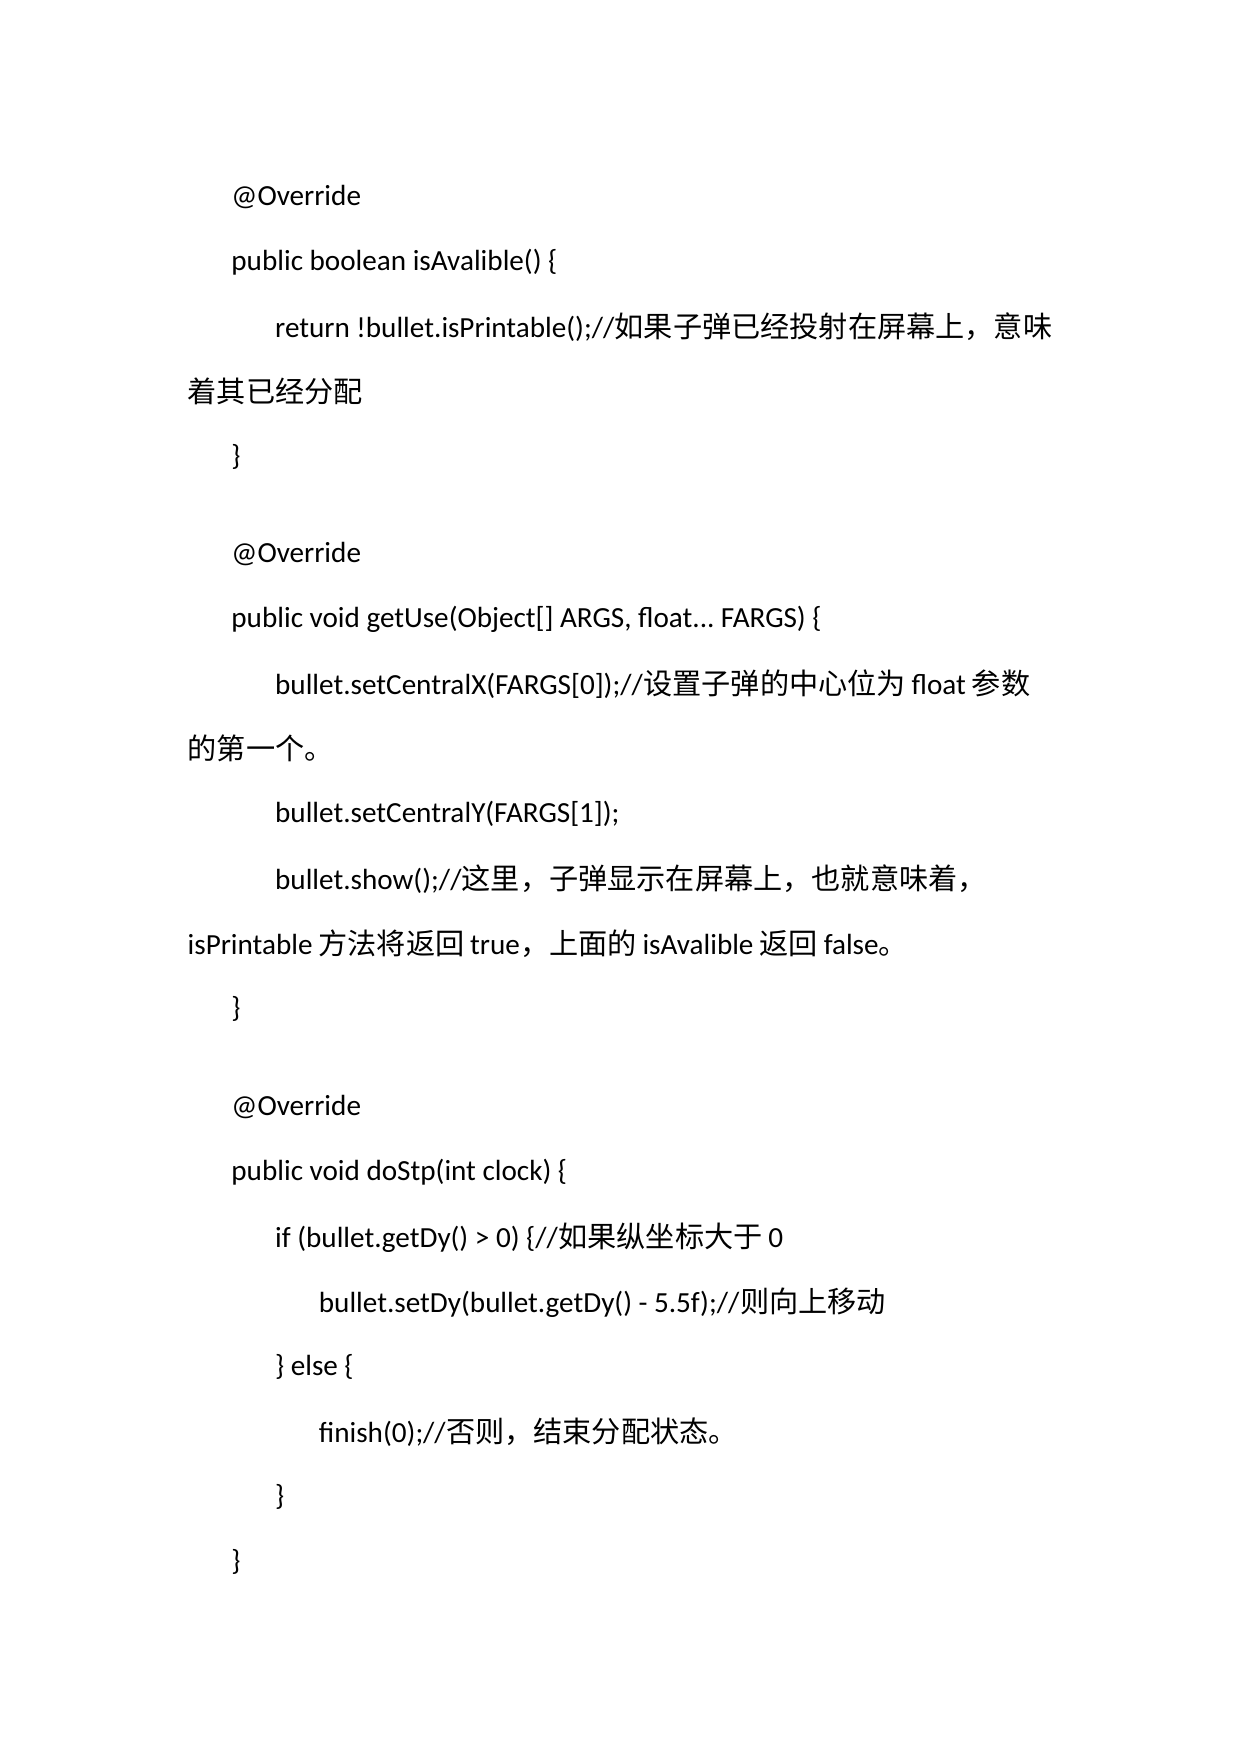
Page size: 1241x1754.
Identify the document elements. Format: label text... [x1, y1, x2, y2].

text public void doStp(int clock) { [187, 1137, 1053, 1202]
text } [187, 1462, 1053, 1527]
text bullet.setDy(bullet.getDy() - 5.5f);//则向上移动 [187, 1267, 1053, 1332]
text if (bullet.getDy() > 0) {//如果纵坐标大于0 [187, 1202, 1053, 1267]
text @Override [187, 1072, 1053, 1137]
text return !bullet.isPrintable();//如果子弹已经投射在屏幕上，意味着其已经分配 [187, 292, 1053, 422]
text @Override [187, 519, 1053, 584]
text } else { [187, 1332, 1053, 1397]
text bullet.setCentralX(FARGS[0]);//设置子弹的中心位为float参数的第一个。 [187, 649, 1053, 779]
text public void getUse(Object[] ARGS, float... FARGS) { [187, 584, 1053, 649]
text @Override [187, 162, 1053, 227]
text } [187, 1527, 1053, 1592]
text bullet.setCentralY(FARGS[1]); [187, 779, 1053, 844]
text bullet.show();//这里，子弹显示在屏幕上，也就意味着，isPrintable方法将返回true，上面的isAvalible返回false。 [187, 844, 1053, 974]
text } [187, 422, 1053, 487]
text } [187, 974, 1053, 1039]
text public boolean isAvalible() { [187, 227, 1053, 292]
text finish(0);//否则，结束分配状态。 [187, 1397, 1053, 1462]
